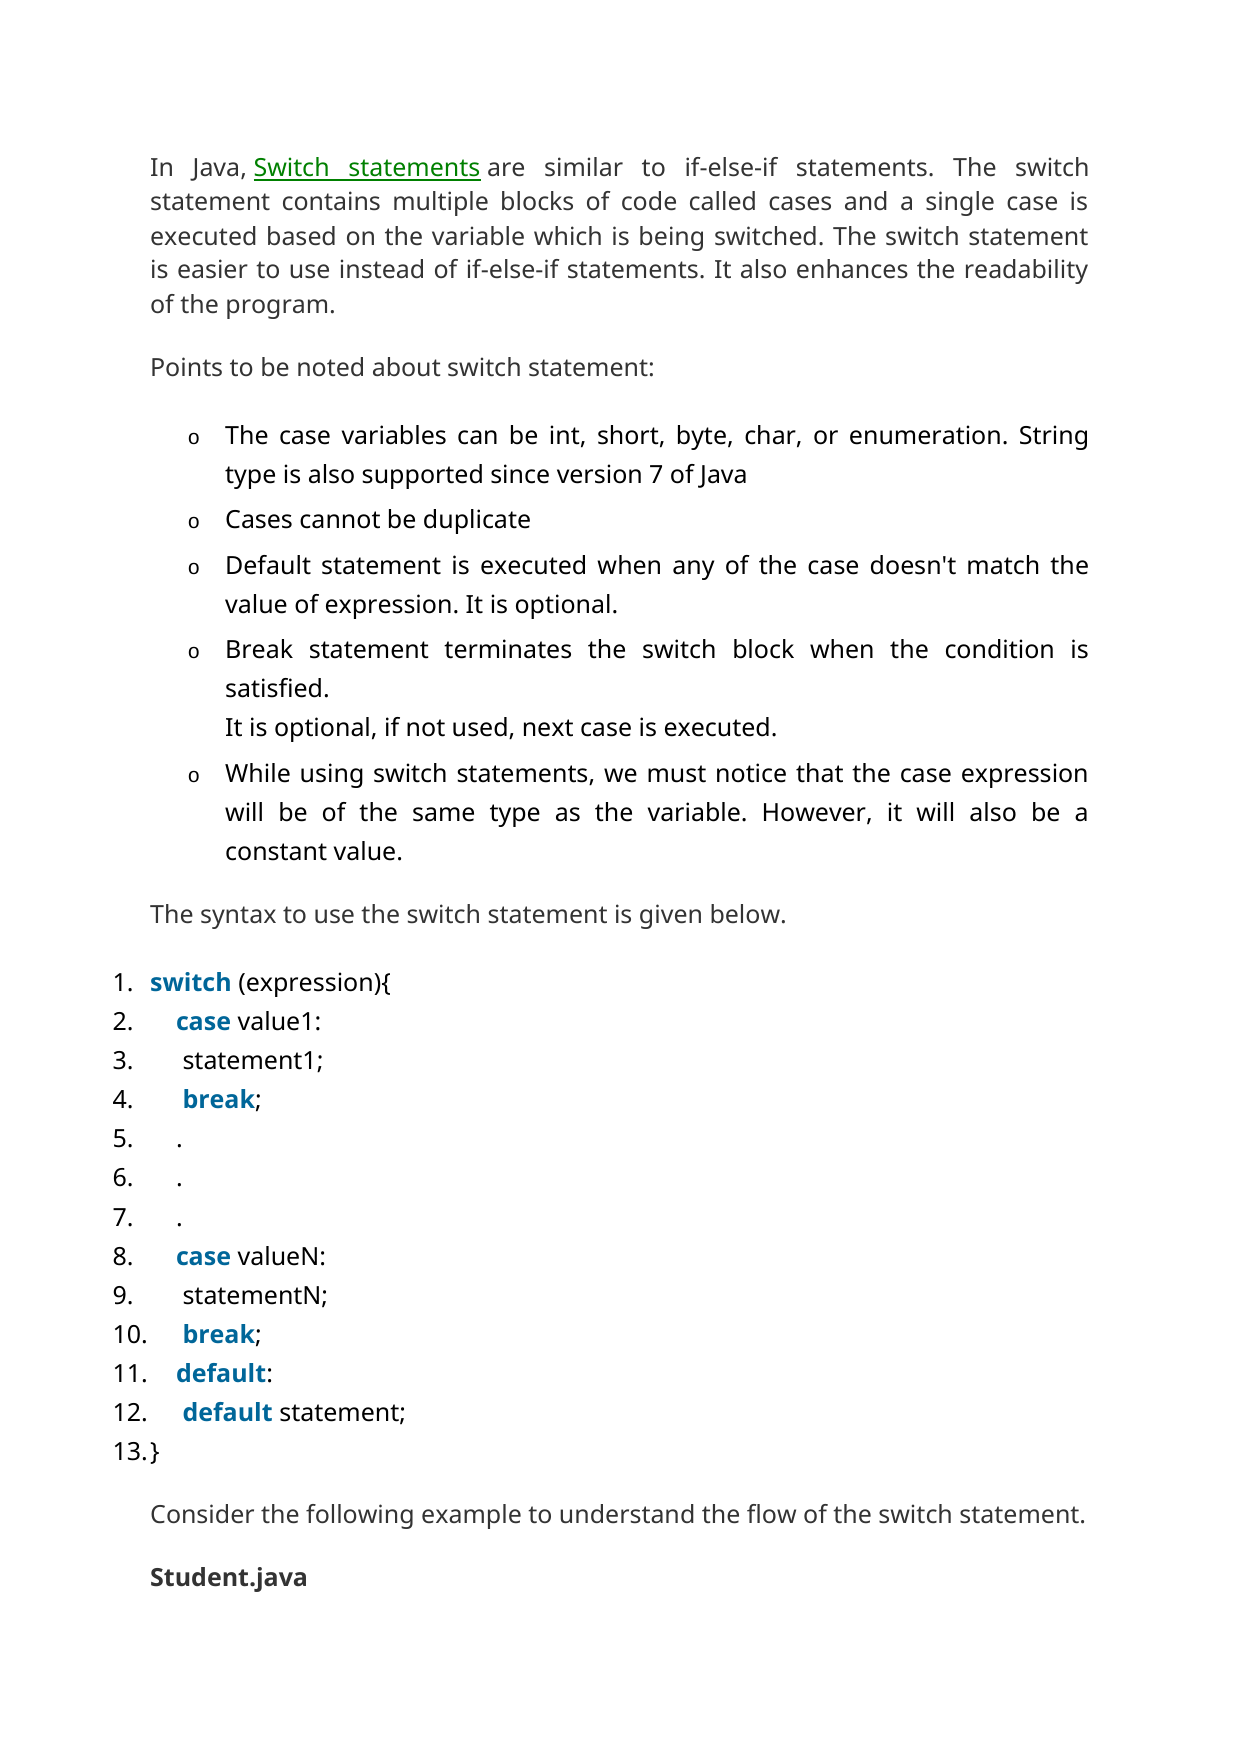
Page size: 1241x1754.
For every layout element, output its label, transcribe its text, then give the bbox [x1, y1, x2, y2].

list Default statement is executed when any of the case doesn't match the value of expression. It is optional. [187, 542, 1090, 621]
list While using switch statements, we must notice that the case expression will be of the same type as the variable. However, it will also be a constant value. [187, 750, 1090, 867]
list switch (expression){ [112, 960, 1090, 999]
list case value1: [112, 999, 1090, 1038]
text Points to be noted about switch statement: [150, 349, 1090, 383]
list Break statement terminates the switch block when the condition is satisfied. It is optional, if not used, next case is executed. [187, 627, 1090, 744]
text The syntax to use the switch statement is given below. [150, 897, 1090, 931]
list case valueN: [112, 1233, 1090, 1272]
list statement1; [112, 1038, 1090, 1077]
list statementN; [112, 1272, 1090, 1311]
list The case variables can be int, short, byte, char, or enumeration. String type is also supported since version 7 of Java [187, 413, 1090, 491]
list default: [112, 1350, 1090, 1389]
text Consider the following example to understand the flow of the switch statement. [150, 1497, 1090, 1531]
list . [112, 1194, 1090, 1233]
text In Java, Switch statements are similar to if-else-if statements. The switch statement contains multiple blocks of code called cases and a single case is executed based on the variable which is being switched. The switch statement is easier to use instead of if-else-if statements. It also enhances the readability of the program. [150, 150, 1090, 320]
list break; [112, 1077, 1090, 1116]
list Cases cannot be duplicate [187, 497, 1090, 536]
list . [112, 1116, 1090, 1155]
list default statement; [112, 1389, 1090, 1428]
list } [112, 1428, 1090, 1468]
list break; [112, 1311, 1090, 1350]
text Student.java [150, 1560, 1090, 1594]
list . [112, 1155, 1090, 1194]
